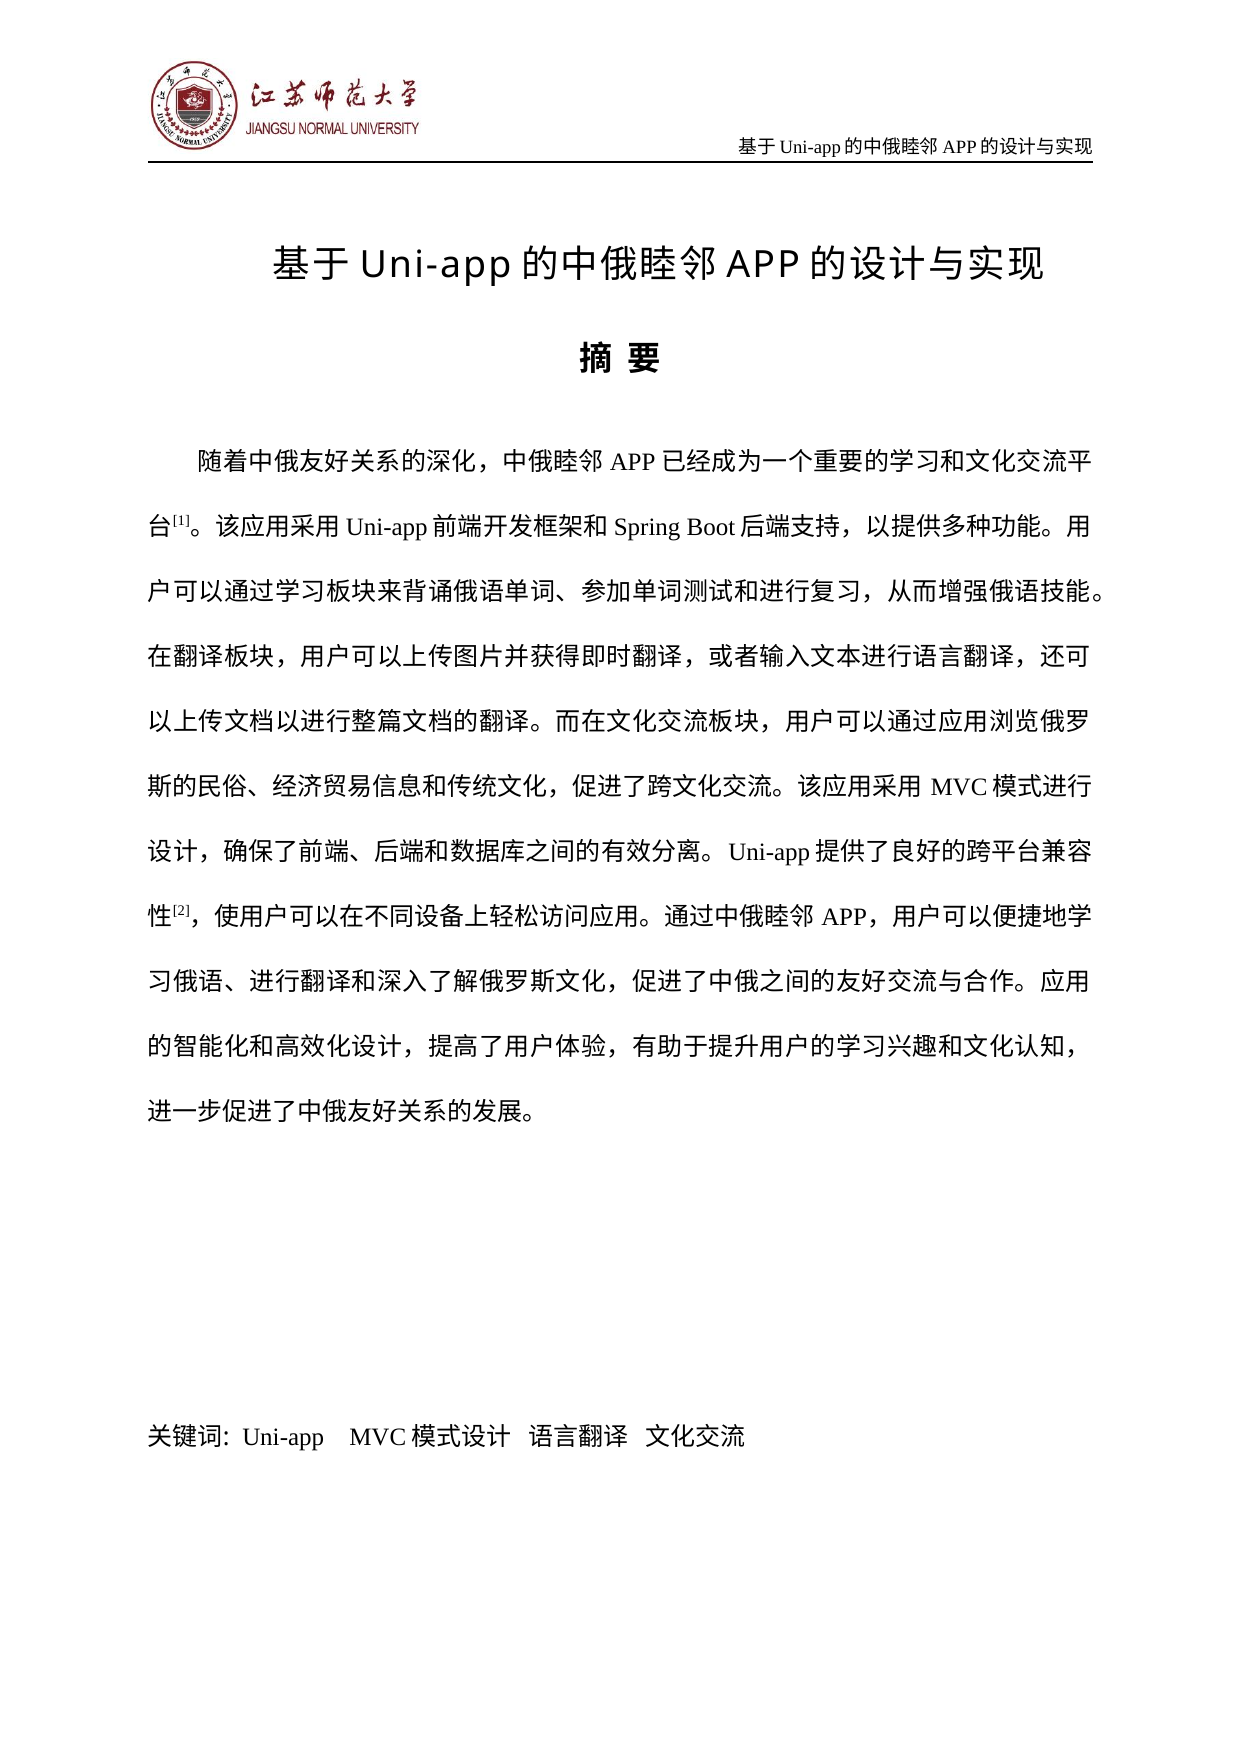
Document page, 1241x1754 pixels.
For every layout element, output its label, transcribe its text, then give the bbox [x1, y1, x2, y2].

text 关键词: Uni-app MVC模式设计 语言翻译 文化交流 [148, 1402, 1093, 1467]
text 基于Uni-app的中俄睦邻APP的设计与实现 [148, 233, 1093, 298]
picture [147, 58, 436, 154]
text 随着中俄友好关系的深化，中俄睦邻APP已经成为一个重要的学习和文化交流平台[1]。该应用采用Uni-app前端开发框架和Spring Boot后端支持，以提供多种功能。用户可以通过学习板块来背诵俄语单词、参加单词测试和进行复习，从而增强俄语技能。在翻译板块，用户可以上传图片并获得即时翻译，或者输入文本进行语言翻译，还可以上传文档以进行整篇文档的翻译。而在文化交流板块，用户可以通过应用浏览俄罗斯的民俗、经济贸易信息和传统文化，促进了跨文化交流。该应用采用MVC模式进行设计，确保了前端、后端和数据库之间的有效分离。Uni-app提供了良好的跨平台兼容性[2]，使用户可以在不同设备上轻松访问应用。通过中俄睦邻APP，用户可以便捷地学习俄语、进行翻译和深入了解俄罗斯文化，促进了中俄之间的友好交流与合作。应用的智能化和高效化设计，提高了用户体验，有助于提升用户的学习兴趣和文化认知，进一步促进了中俄友好关系的发展。 [148, 427, 1093, 1142]
title 摘 要 [148, 323, 1093, 388]
